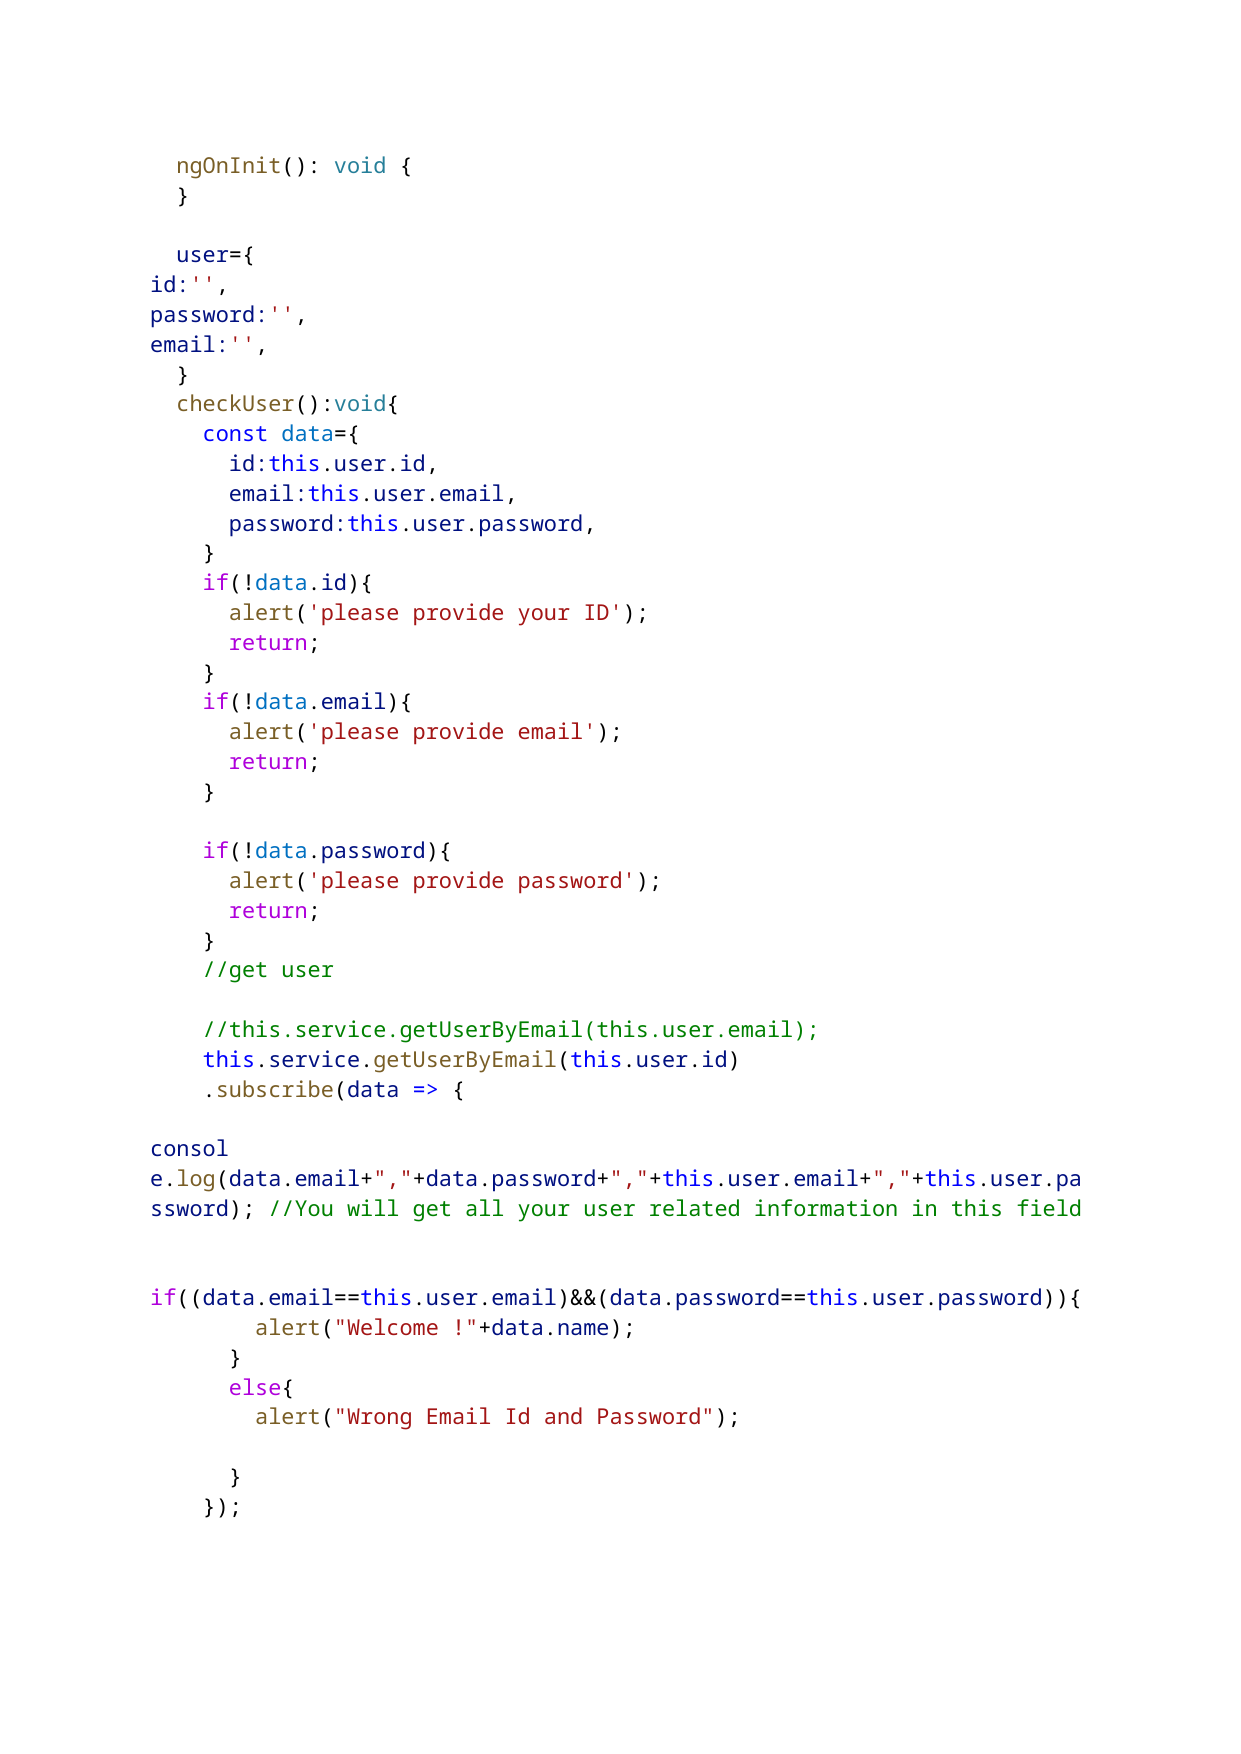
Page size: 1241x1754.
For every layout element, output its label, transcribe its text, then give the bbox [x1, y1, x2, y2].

text password:this.user.password, [150, 507, 1090, 537]
text return; [150, 895, 1090, 924]
text if((data.email==this.user.email)&&(data.password==this.user.password)){ [150, 1252, 1090, 1312]
text alert('please provide password'); [150, 865, 1090, 895]
text return; [150, 746, 1090, 776]
text email:this.user.email, [150, 478, 1090, 507]
text user={ [150, 239, 1090, 269]
text id:this.user.id, [150, 448, 1090, 478]
text } [150, 358, 1090, 388]
text //this.service.getUserByEmail(this.user.email); [150, 1014, 1090, 1044]
text if(!data.id){ [150, 567, 1090, 597]
text console.log(data.email+","+data.password+","+this.user.email+","+this.user.password); //You will get all your user related information in this field [150, 1103, 1090, 1222]
text password:'', [150, 299, 1090, 329]
text alert('please provide your ID'); [150, 597, 1090, 627]
text alert('please provide email'); [150, 716, 1090, 746]
text } [150, 776, 1090, 805]
text ngOnInit(): void { [150, 150, 1090, 180]
text alert("Wrong Email Id and Password"); [150, 1401, 1090, 1431]
text } [150, 656, 1090, 686]
text alert("Welcome !"+data.name); [150, 1312, 1090, 1342]
text } [150, 1342, 1090, 1371]
text } [150, 1461, 1090, 1491]
text this.service.getUserByEmail(this.user.id) [150, 1044, 1090, 1073]
text else{ [150, 1371, 1090, 1401]
text } [150, 180, 1090, 209]
text //get user [150, 954, 1090, 984]
text .subscribe(data => { [150, 1073, 1090, 1103]
text email:'', [150, 329, 1090, 358]
text const data={ [150, 418, 1090, 448]
text checkUser():void{ [150, 388, 1090, 418]
text id:'', [150, 269, 1090, 299]
text return; [150, 627, 1090, 656]
text if(!data.email){ [150, 686, 1090, 716]
text }); [150, 1491, 1090, 1520]
text } [150, 924, 1090, 954]
text if(!data.password){ [150, 835, 1090, 865]
text } [150, 537, 1090, 567]
